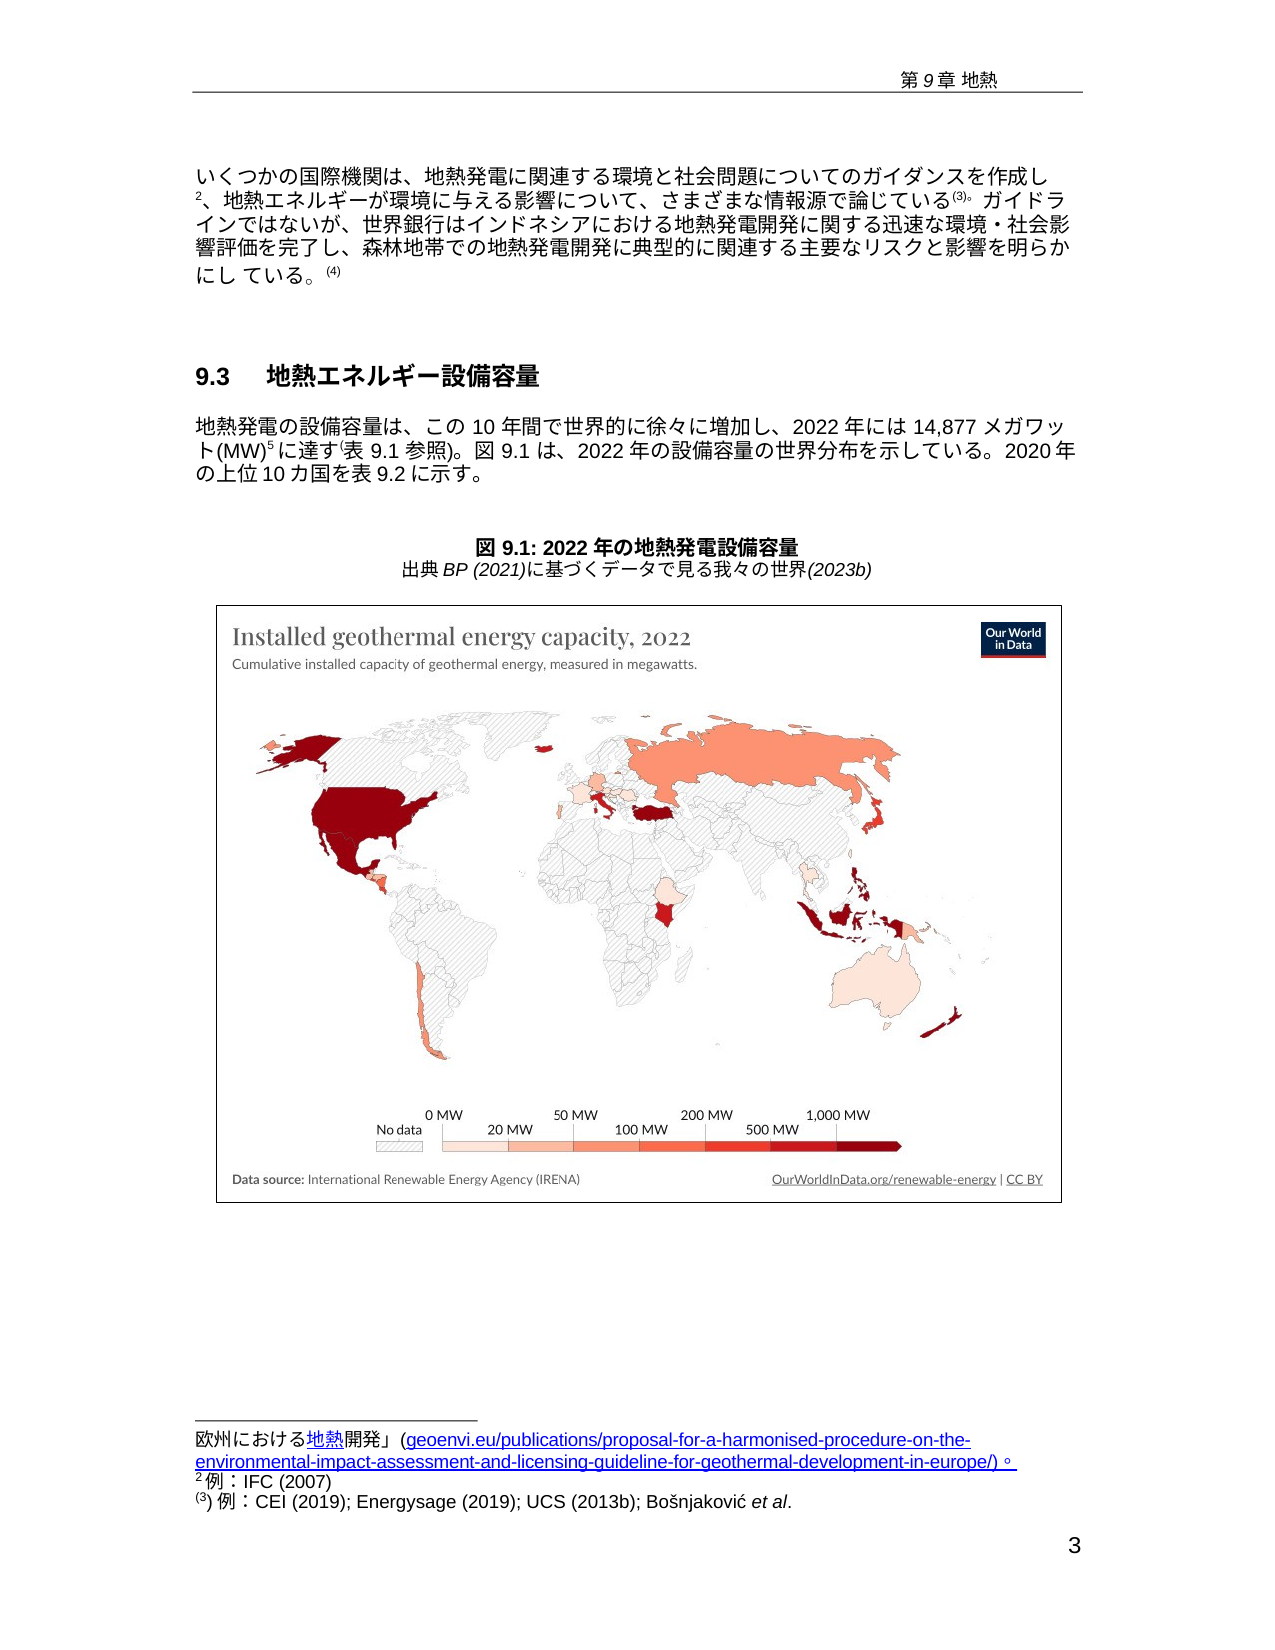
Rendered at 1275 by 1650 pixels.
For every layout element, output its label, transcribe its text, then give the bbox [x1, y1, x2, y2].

subtitle 図 9.1: 2022 年の地熱発電設備容量 [120, 538, 1155, 560]
subtitle 地熱エネルギー設備容量 [195, 362, 1162, 390]
text 欧州における地熱開発」(geoenvi.eu/publications/proposal-for-a-harmonised-procedure-on-the-environmental-impact-assessment-and-licensing-guideline-for-geothermal-development-in-europe/)。 [195, 1429, 1054, 1472]
text 2 例：IFC (2007) [195, 1472, 1162, 1492]
text いくつかの国際機関は、地熱発電に関連する環境と社会問題についてのガイダンスを作成し2、地熱エネルギーが環境に与える影響について、さまざまな情報源で論じている(3)。 ガイドラインではないが、世界銀行はインドネシアにおける地熱発電開発に関する迅速な環境・社会影響評価を完了し、森林地帯での地熱発電開発に典型的に関連する主要なリスクと影響を明らかにし ている。(4) [195, 166, 1076, 289]
text 出典BP (2021)に基づくデータで見る我々の世界(2023b) [120, 560, 1155, 581]
picture [232, 622, 1051, 1186]
text (3) 例：CEI (2019); Energysage (2019); UCS (2013b); Bošnjaković et al. [195, 1492, 1162, 1512]
text 地熱発電の設備容量は、この 10 年間で世界的に徐々に増加し、2022 年には 14,877 メガワット(MW)5 に達す(表 9.1 参照)。図 9.1 は、2022 年の設備容量の世界分布を示している。2020年の上位10カ国を表9.2に示す。 [195, 415, 1076, 486]
